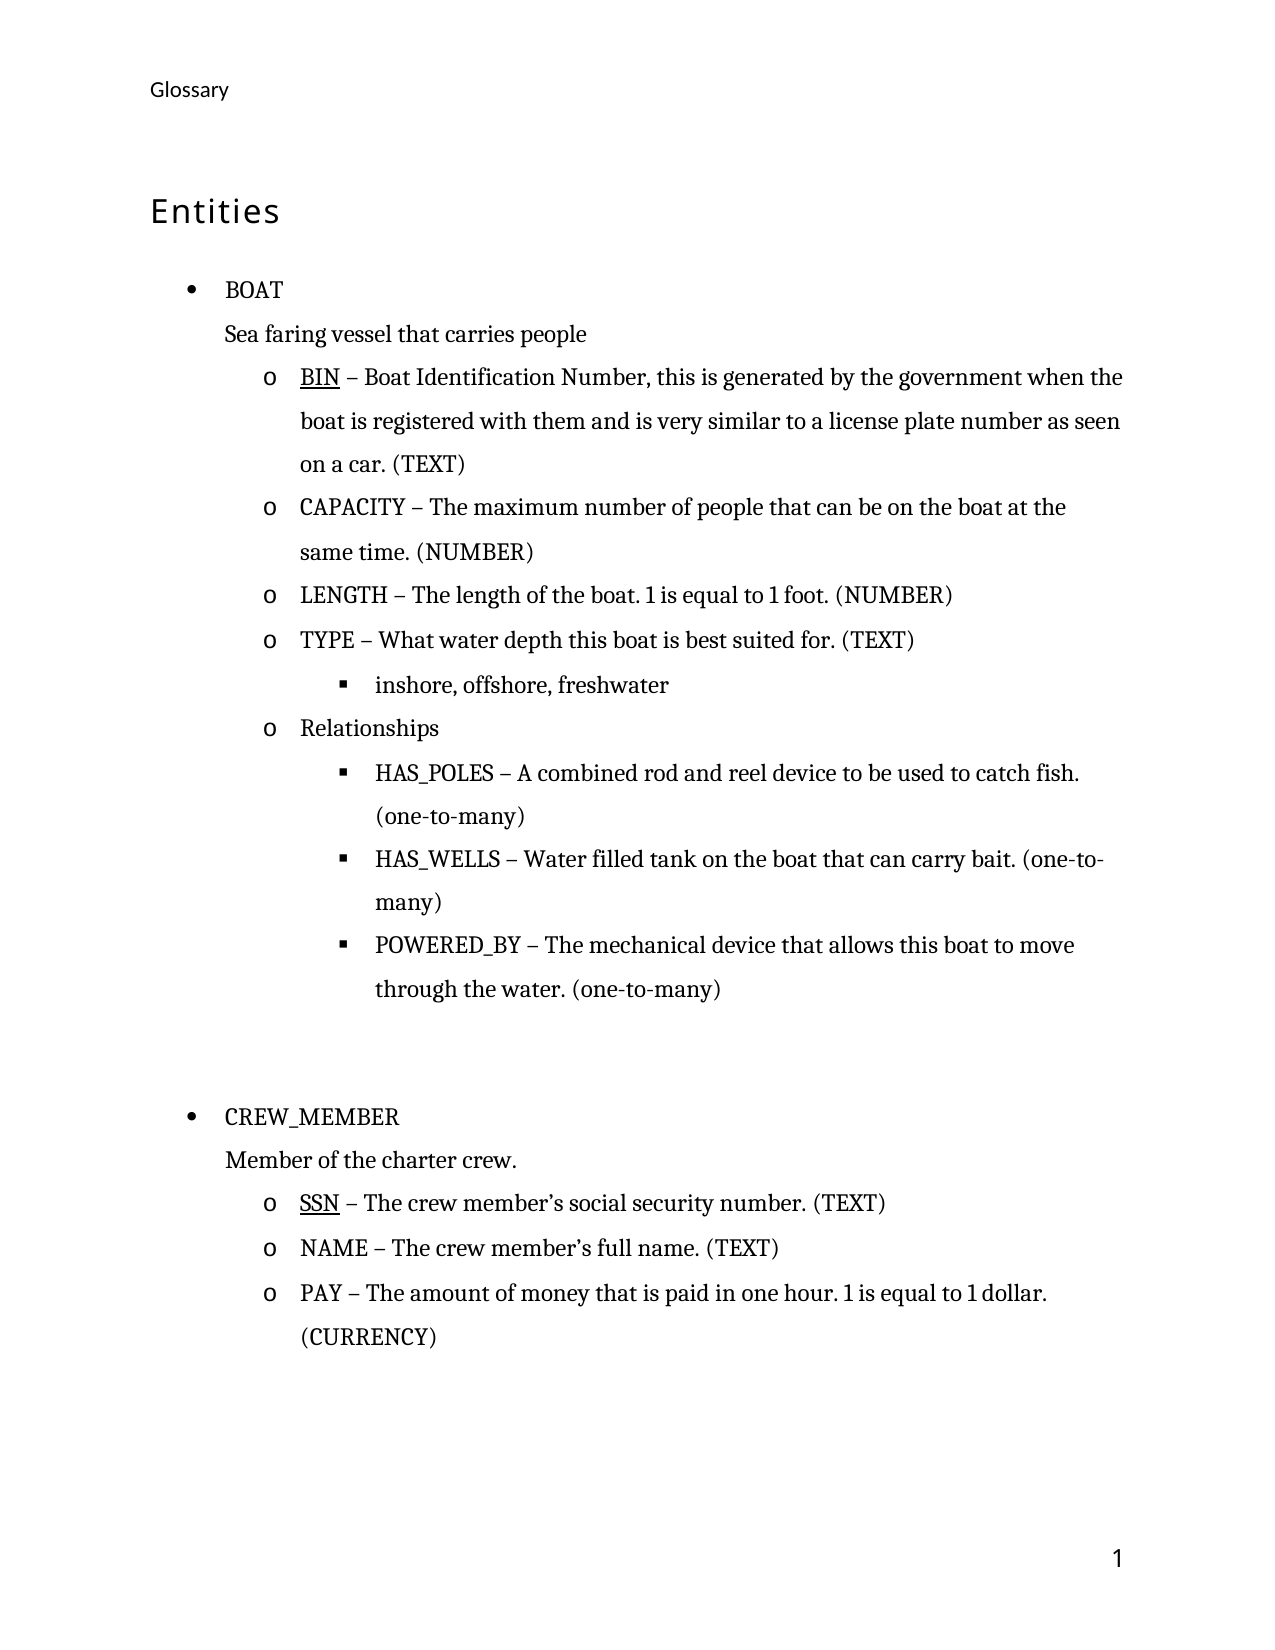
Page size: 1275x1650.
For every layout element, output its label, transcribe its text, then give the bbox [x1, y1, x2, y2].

list CAPACITY – The maximum number of people that can be on the boat at the same time. (NUMBER) [262, 493, 1125, 566]
list HAS_WELLS – Water filled tank on the boat that can carry bait. (one-to-many) [337, 845, 1125, 917]
list LENGTH – The length of the boat. 1 is equal to 1 foot. (NUMBER) [262, 581, 1125, 611]
list SSN – The crew member’s social security number. (TEXT) [262, 1189, 1125, 1219]
list inshore, offshore, freshwater [337, 671, 1125, 699]
list NAME – The crew member’s full name. (TEXT) [262, 1234, 1125, 1264]
list BIN – Boat Identification Number, this is generated by the government when the boat is registered with them and is very similar to a license plate number as seen on a car. (TEXT) [262, 363, 1125, 479]
list TYPE – What water depth this boat is best suited for. (TEXT) [262, 626, 1125, 656]
list BOAT Sea faring vessel that carries people [187, 276, 1125, 348]
list PAY – The amount of money that is paid in one hour. 1 is equal to 1 dollar. (CURRENCY) [262, 1279, 1125, 1437]
list CREW_MEMBER Member of the charter crew. [187, 1102, 1125, 1174]
list HAS_POLES – A combined rod and reel device to be used to catch fish. (one-to-many) [337, 759, 1125, 831]
text Entities [150, 187, 1125, 233]
list Relationships [262, 714, 1125, 744]
list POWERED_BY – The mechanical device that allows this boat to move through the water. (one-to-many) [337, 931, 1125, 1003]
